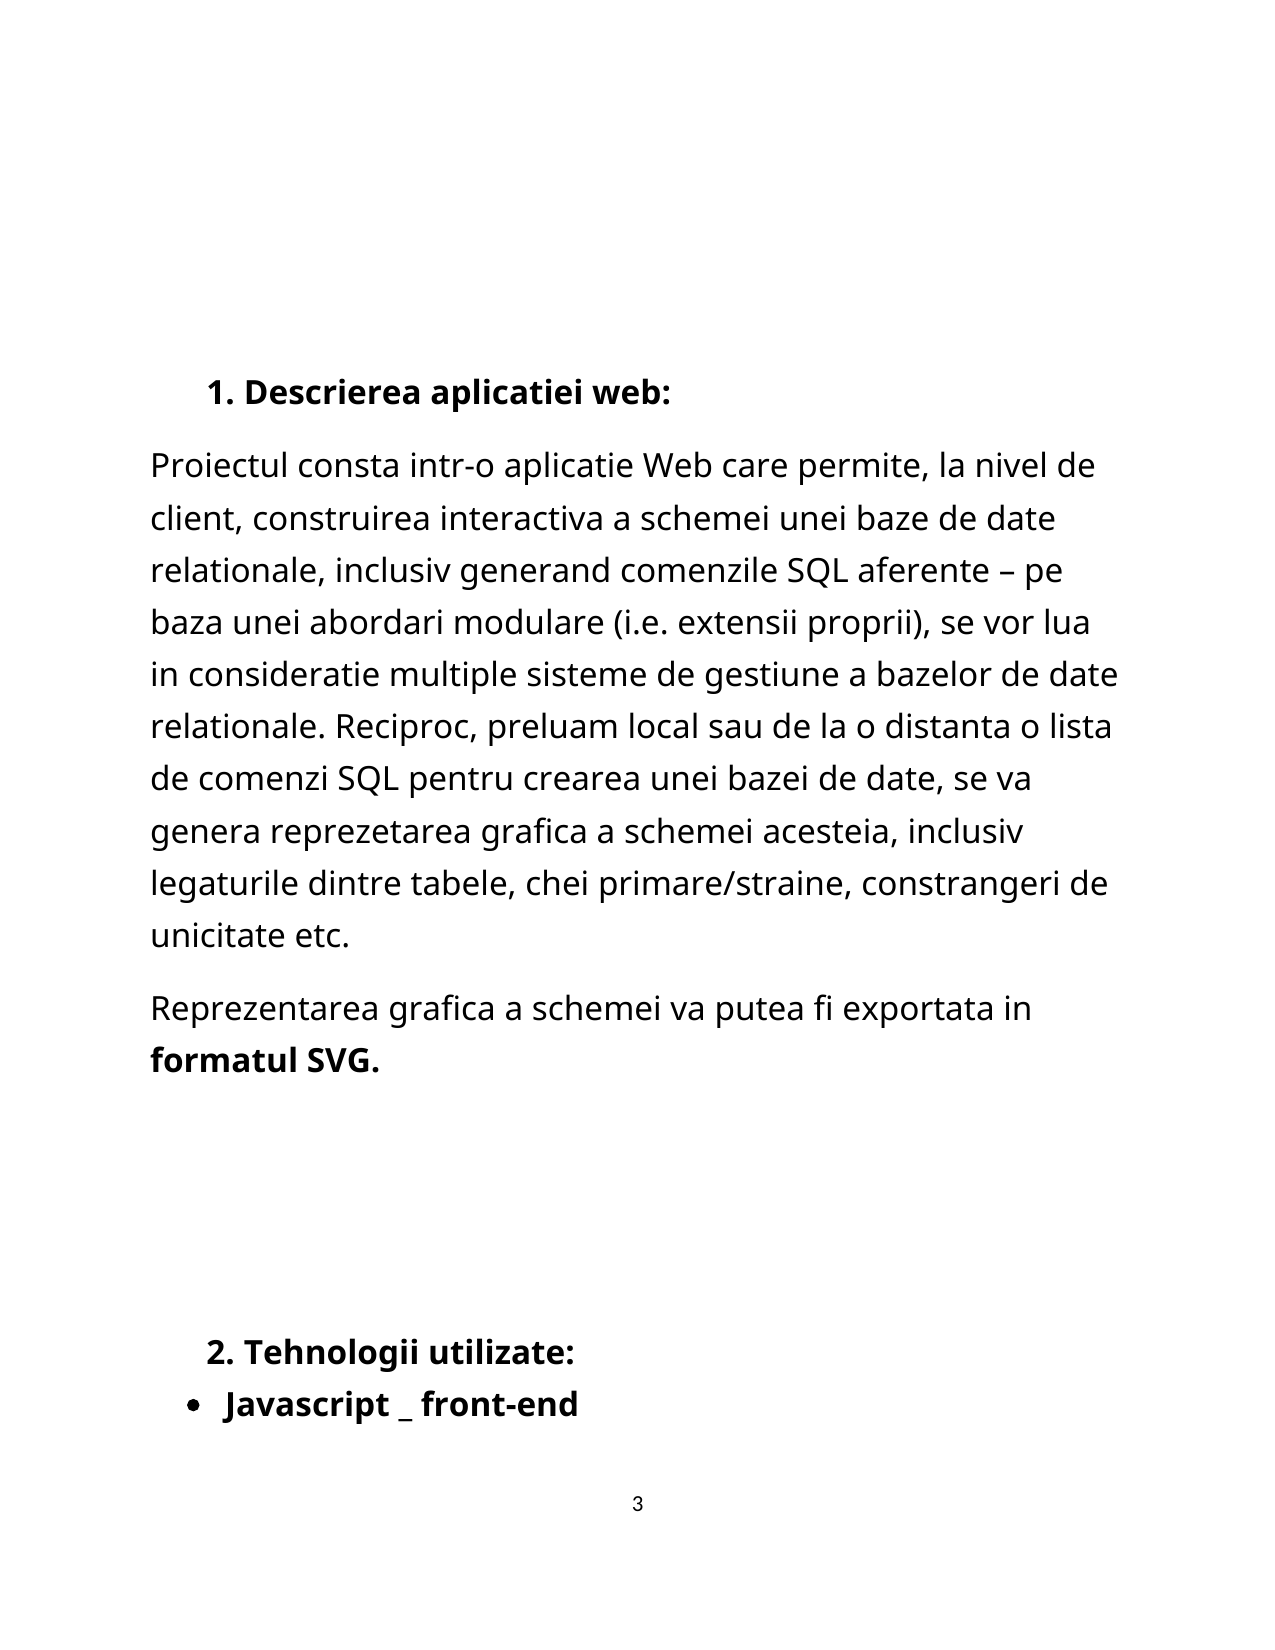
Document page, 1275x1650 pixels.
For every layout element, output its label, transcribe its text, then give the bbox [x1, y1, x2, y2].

text Proiectul consta intr-o aplicatie Web care permite, la nivel de client, construirea interactiva a schemei unei baze de date relationale, inclusiv generand comenzile SQL aferente – pe baza unei abordari modulare (i.e. extensii proprii), se vor lua in consideratie multiple sisteme de gestiune a bazelor de date relationale. Reciproc, preluam local sau de la o distanta o lista de comenzi SQL pentru crearea unei bazei de date, se va genera reprezetarea grafica a schemei acesteia, inclusiv legaturile dintre tabele, chei primare/straine, constrangeri de unicitate etc. [150, 442, 1125, 957]
list Javascript _ front-end [187, 1381, 1125, 1427]
text Reprezentarea grafica a schemei va putea fi exportata in formatul SVG. [150, 985, 1125, 1082]
list Descrierea aplicatiei web: [206, 369, 1125, 414]
list Tehnologii utilizate: [206, 1329, 1125, 1374]
